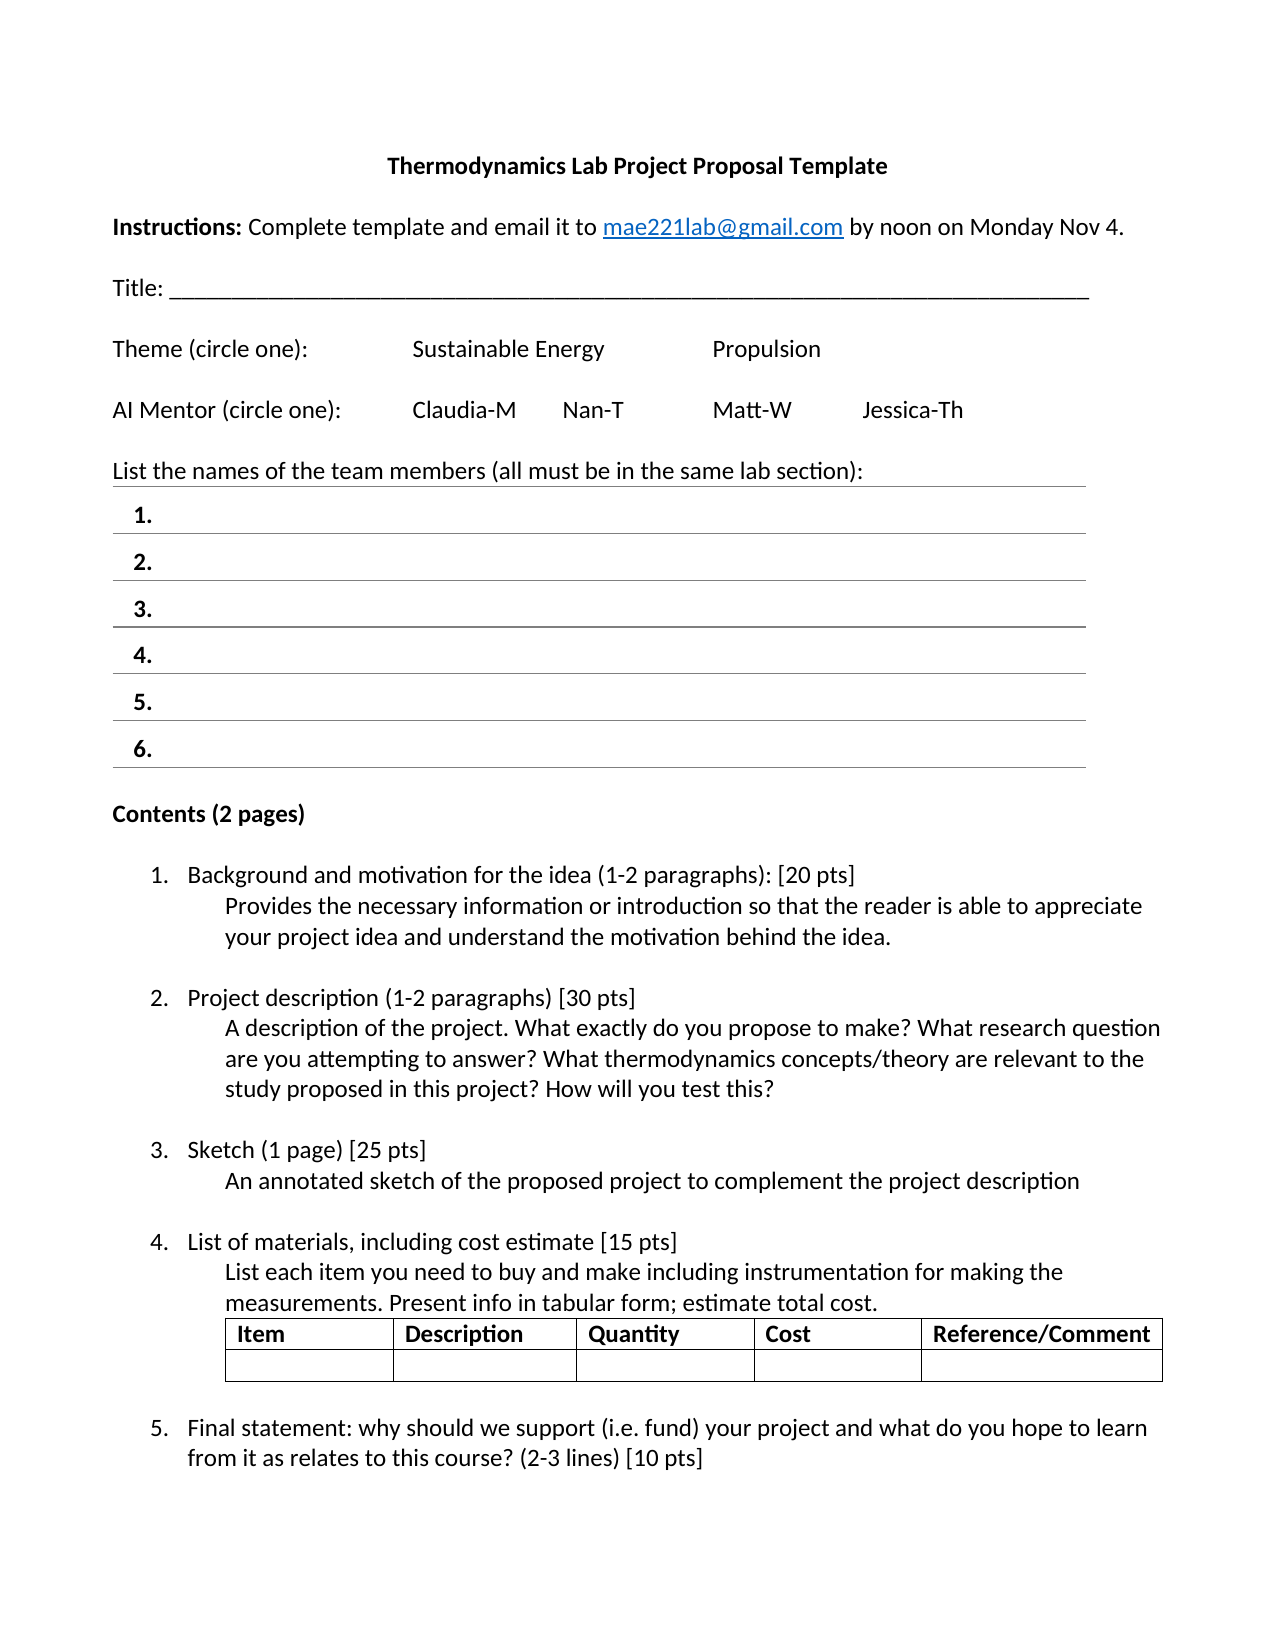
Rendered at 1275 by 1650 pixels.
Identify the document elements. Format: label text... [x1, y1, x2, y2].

list Sketch (1 page) [25 pts] [150, 1134, 1162, 1165]
text List the names of the team members (all must be in the same lab section): [112, 455, 1162, 486]
text Title: __________________________________________________________________________ [112, 272, 1162, 303]
text Theme (circle one): Sustainable Energy Propulsion [112, 333, 1162, 364]
text Instructions: Complete template and email it to mae221lab@gmail.com by noon on Monday Nov 4. [112, 211, 1162, 242]
text List each item you need to buy and make including instrumentation for making the measurements. Present info in tabular form; estimate total cost. [225, 1256, 1162, 1317]
text An annotated sketch of the proposed project to complement the project description [225, 1165, 1162, 1195]
table_cell [113, 581, 1086, 626]
table_header [113, 487, 1086, 533]
list Final statement: why should we support (i.e. fund) your project and what do you hope to learn from it as relates to this course? (2-3 lines) [10 pts] [150, 1412, 1162, 1473]
list Background and motivation for the idea (1-2 paragraphs): [20 pts] [150, 859, 1162, 890]
list Project description (1-2 paragraphs) [30 pts] [150, 982, 1162, 1012]
table_cell [113, 534, 1086, 579]
table_cell [577, 1350, 754, 1381]
list List of materials, including cost estimate [15 pts] [150, 1226, 1162, 1256]
text Contents (2 pages) [112, 798, 1162, 829]
table_header Description [394, 1319, 576, 1349]
text A description of the project. What exactly do you propose to make? What research question are you attempting to answer? What thermodynamics concepts/theory are relevant to the study proposed in this project? How will you test this? [225, 1012, 1162, 1104]
table_cell [113, 674, 1086, 720]
text AI Mentor (circle one): Claudia-M Nan-T Matt-W Jessica-Th [112, 394, 1162, 425]
table_cell [113, 628, 1086, 673]
table_cell [922, 1350, 1162, 1381]
table_header Cost [755, 1319, 921, 1349]
text Thermodynamics Lab Project Proposal Template [112, 150, 1162, 181]
table_header Reference/Comment [922, 1319, 1162, 1349]
table_header Item [226, 1319, 393, 1349]
table_header Quantity [577, 1319, 754, 1349]
table_cell [394, 1350, 576, 1381]
table_cell [226, 1350, 393, 1381]
table_cell [755, 1350, 921, 1381]
table_cell [113, 721, 1086, 767]
text Provides the necessary information or introduction so that the reader is able to appreciate your project idea and understand the motivation behind the idea. [225, 890, 1162, 951]
